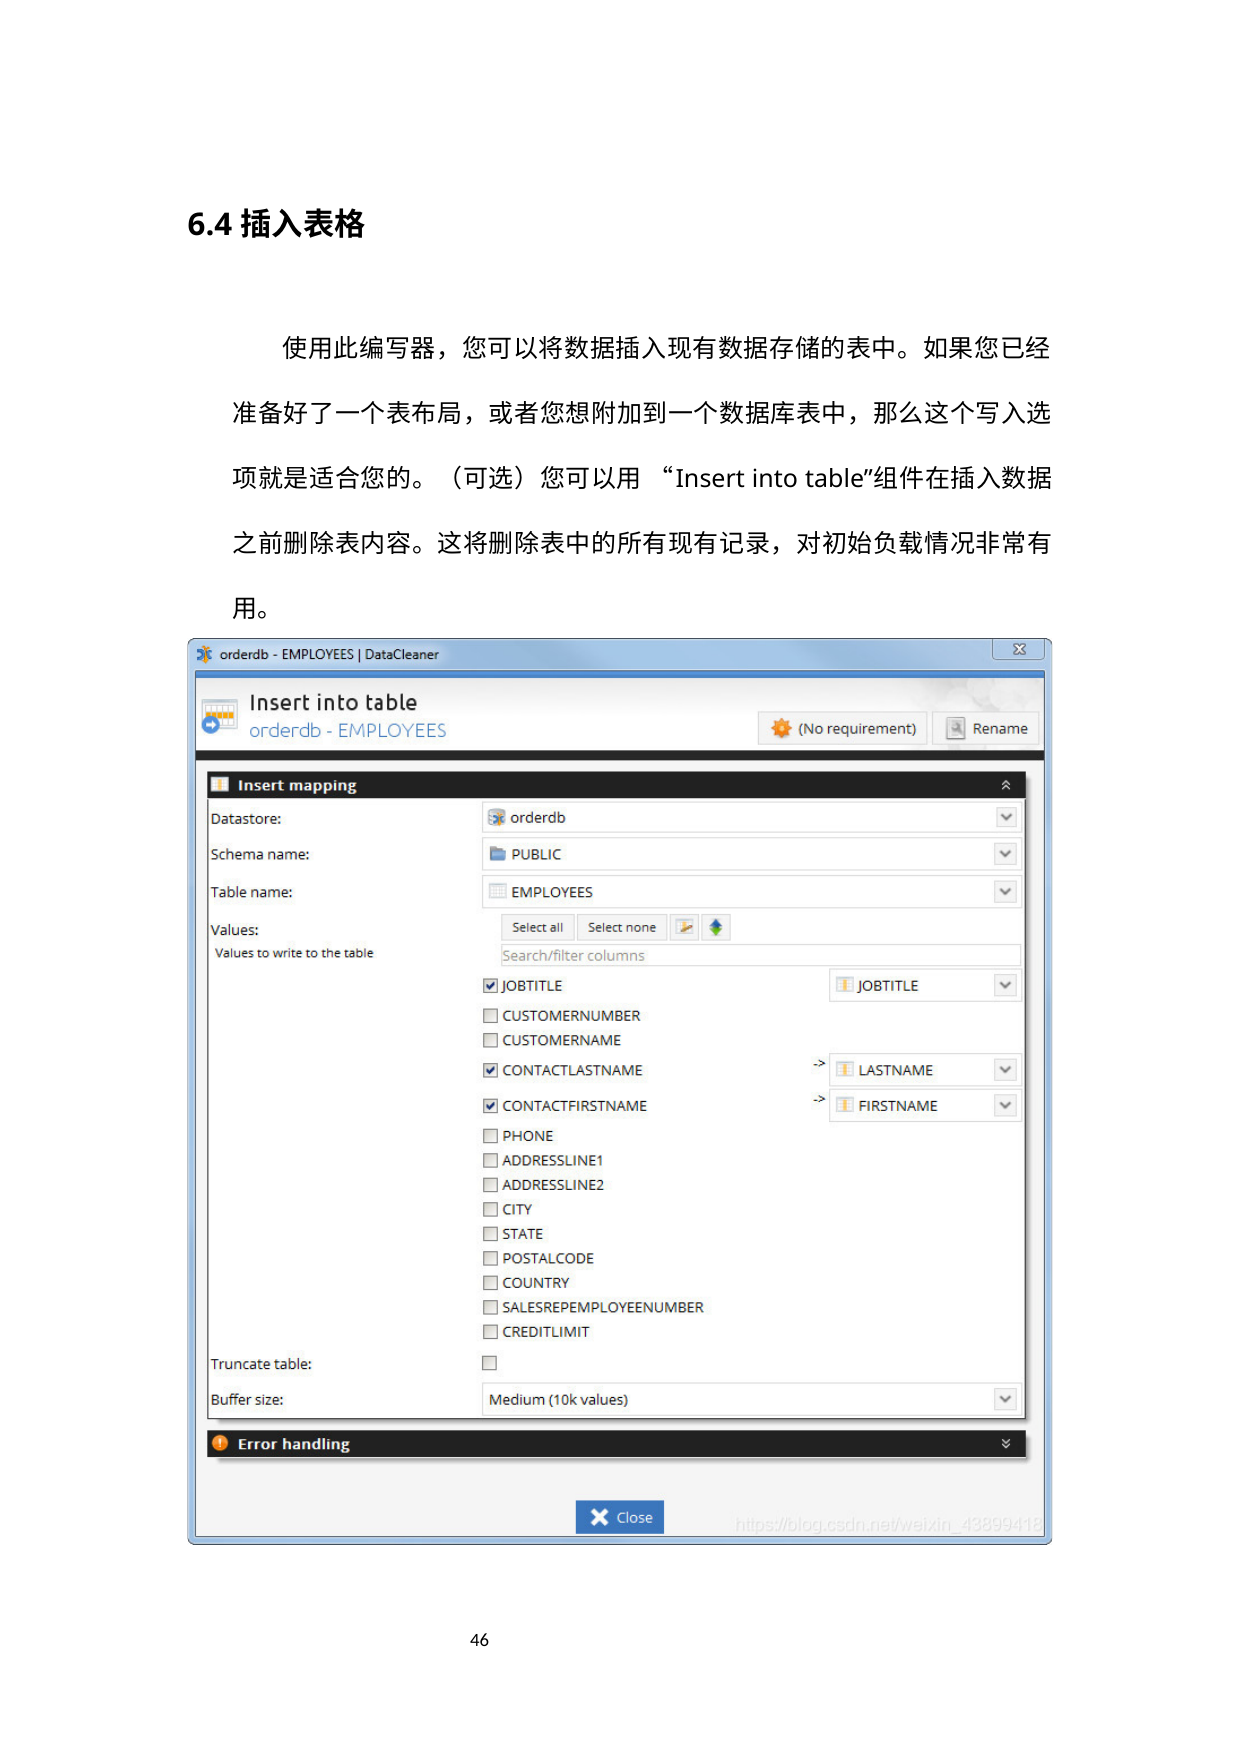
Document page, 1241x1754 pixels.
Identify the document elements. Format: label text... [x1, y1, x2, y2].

text 使用此编写器，您可以将数据插入现有数据存储的表中。如果您已经准备好了一个表布局，或者您想附加到一个数据库表中，那么这个写入选项就是适合您的。（可选）您可以用 “Insert into table”组件在插入数据之前删除表内容。这将删除表中的所有现有记录，对初始负载情况非常有用。 [232, 314, 1053, 638]
picture [187, 638, 1053, 1545]
subtitle 6.4 插入表格 [187, 189, 1053, 254]
